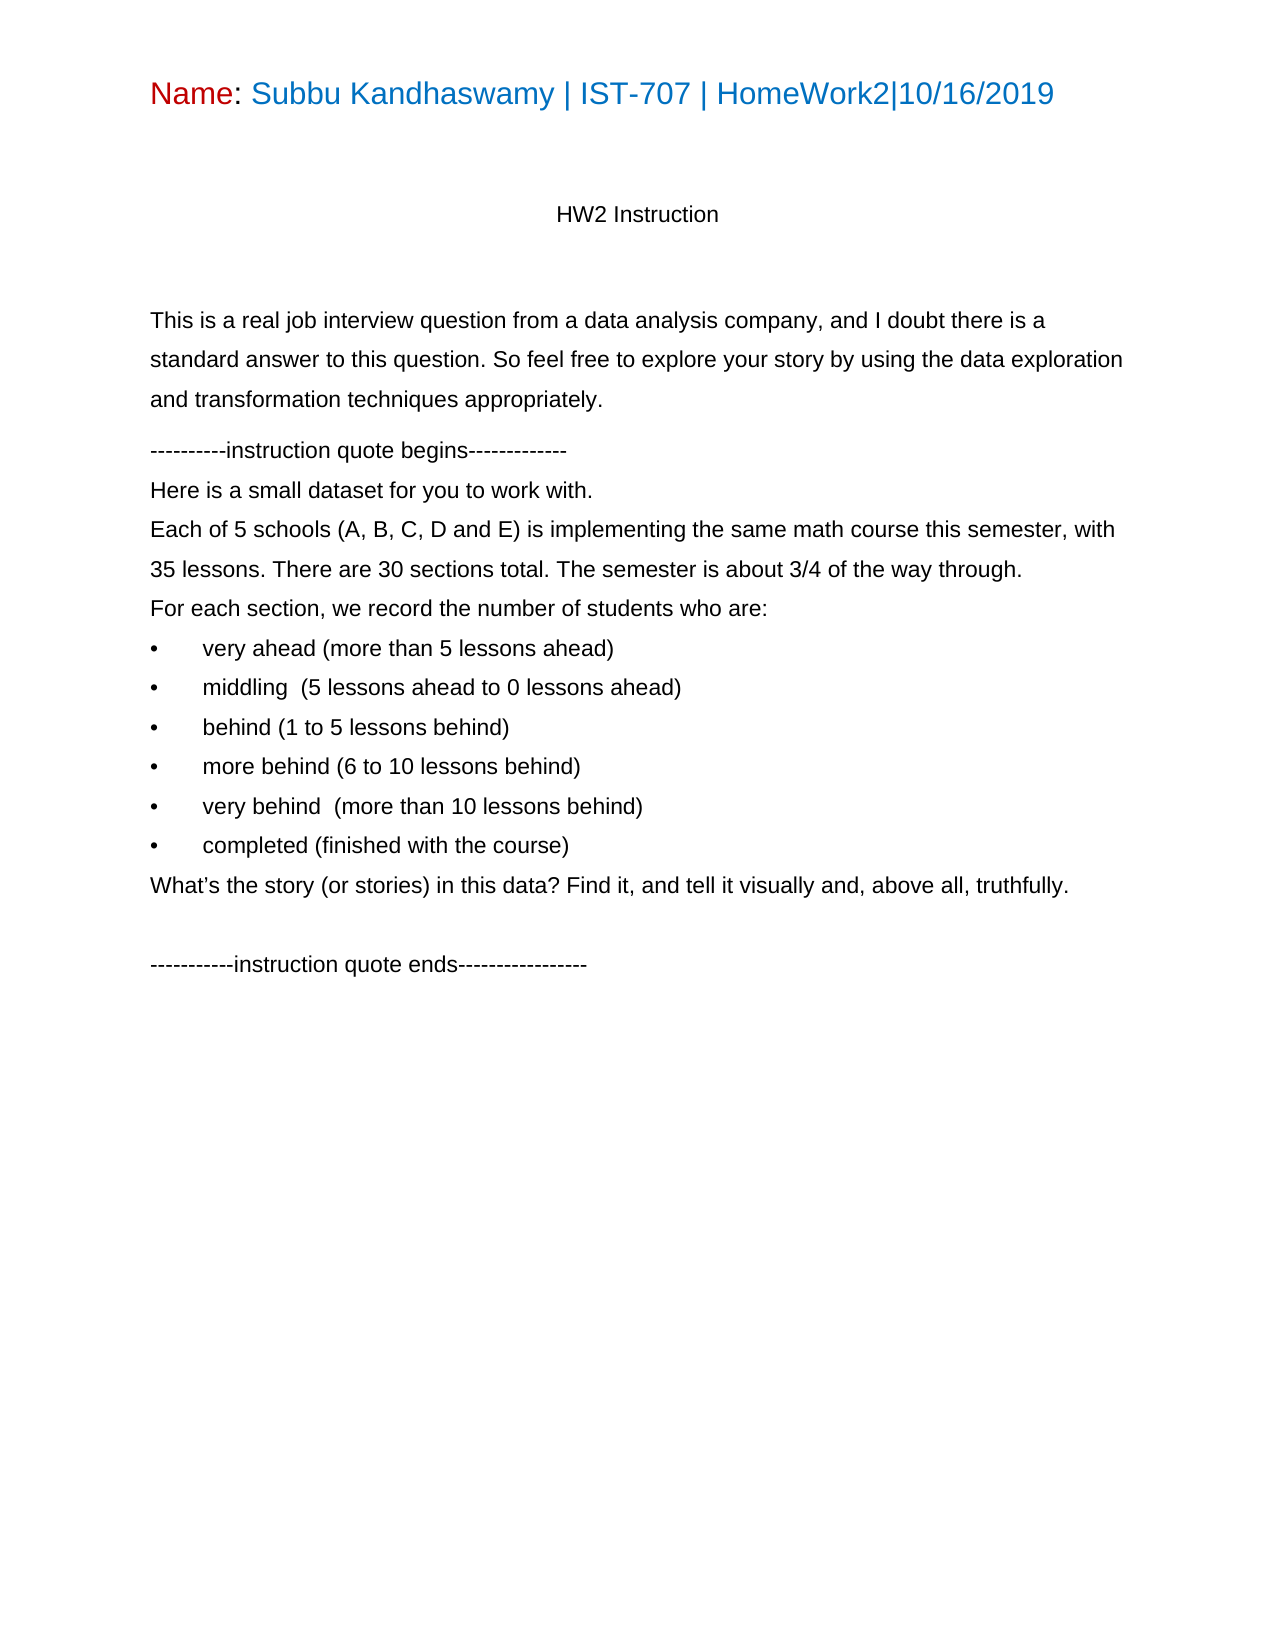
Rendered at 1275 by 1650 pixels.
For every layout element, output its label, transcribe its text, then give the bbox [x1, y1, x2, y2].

text • middling (5 lessons ahead to 0 lessons ahead) [150, 674, 1125, 701]
text ----------instruction quote begins------------- [150, 437, 1125, 464]
text • more behind (6 to 10 lessons behind) [150, 753, 1125, 780]
text HW2 Instruction [150, 201, 1125, 227]
text • behind (1 to 5 lessons behind) [150, 714, 1125, 740]
text -----------instruction quote ends----------------- [150, 951, 1125, 977]
text Here is a small dataset for you to work with. [150, 477, 1125, 503]
text What’s the story (or stories) in this data? Find it, and tell it visually and, above all, truthfully. [150, 872, 1125, 898]
text • very ahead (more than 5 lessons ahead) [150, 635, 1125, 661]
text • completed (finished with the course) [150, 832, 1125, 859]
text This is a real job interview question from a data analysis company, and I doubt there is a standard answer to this question. So feel free to explore your story by using the data exploration and transformation techniques appropriately. [150, 307, 1125, 412]
text • very behind (more than 10 lessons behind) [150, 793, 1125, 819]
text Each of 5 schools (A, B, C, D and E) is implementing the same math course this semester, with 35 lessons. There are 30 sections total. The semester is about 3/4 of the way through. [150, 516, 1125, 582]
text For each section, we record the number of students who are: [150, 595, 1125, 622]
